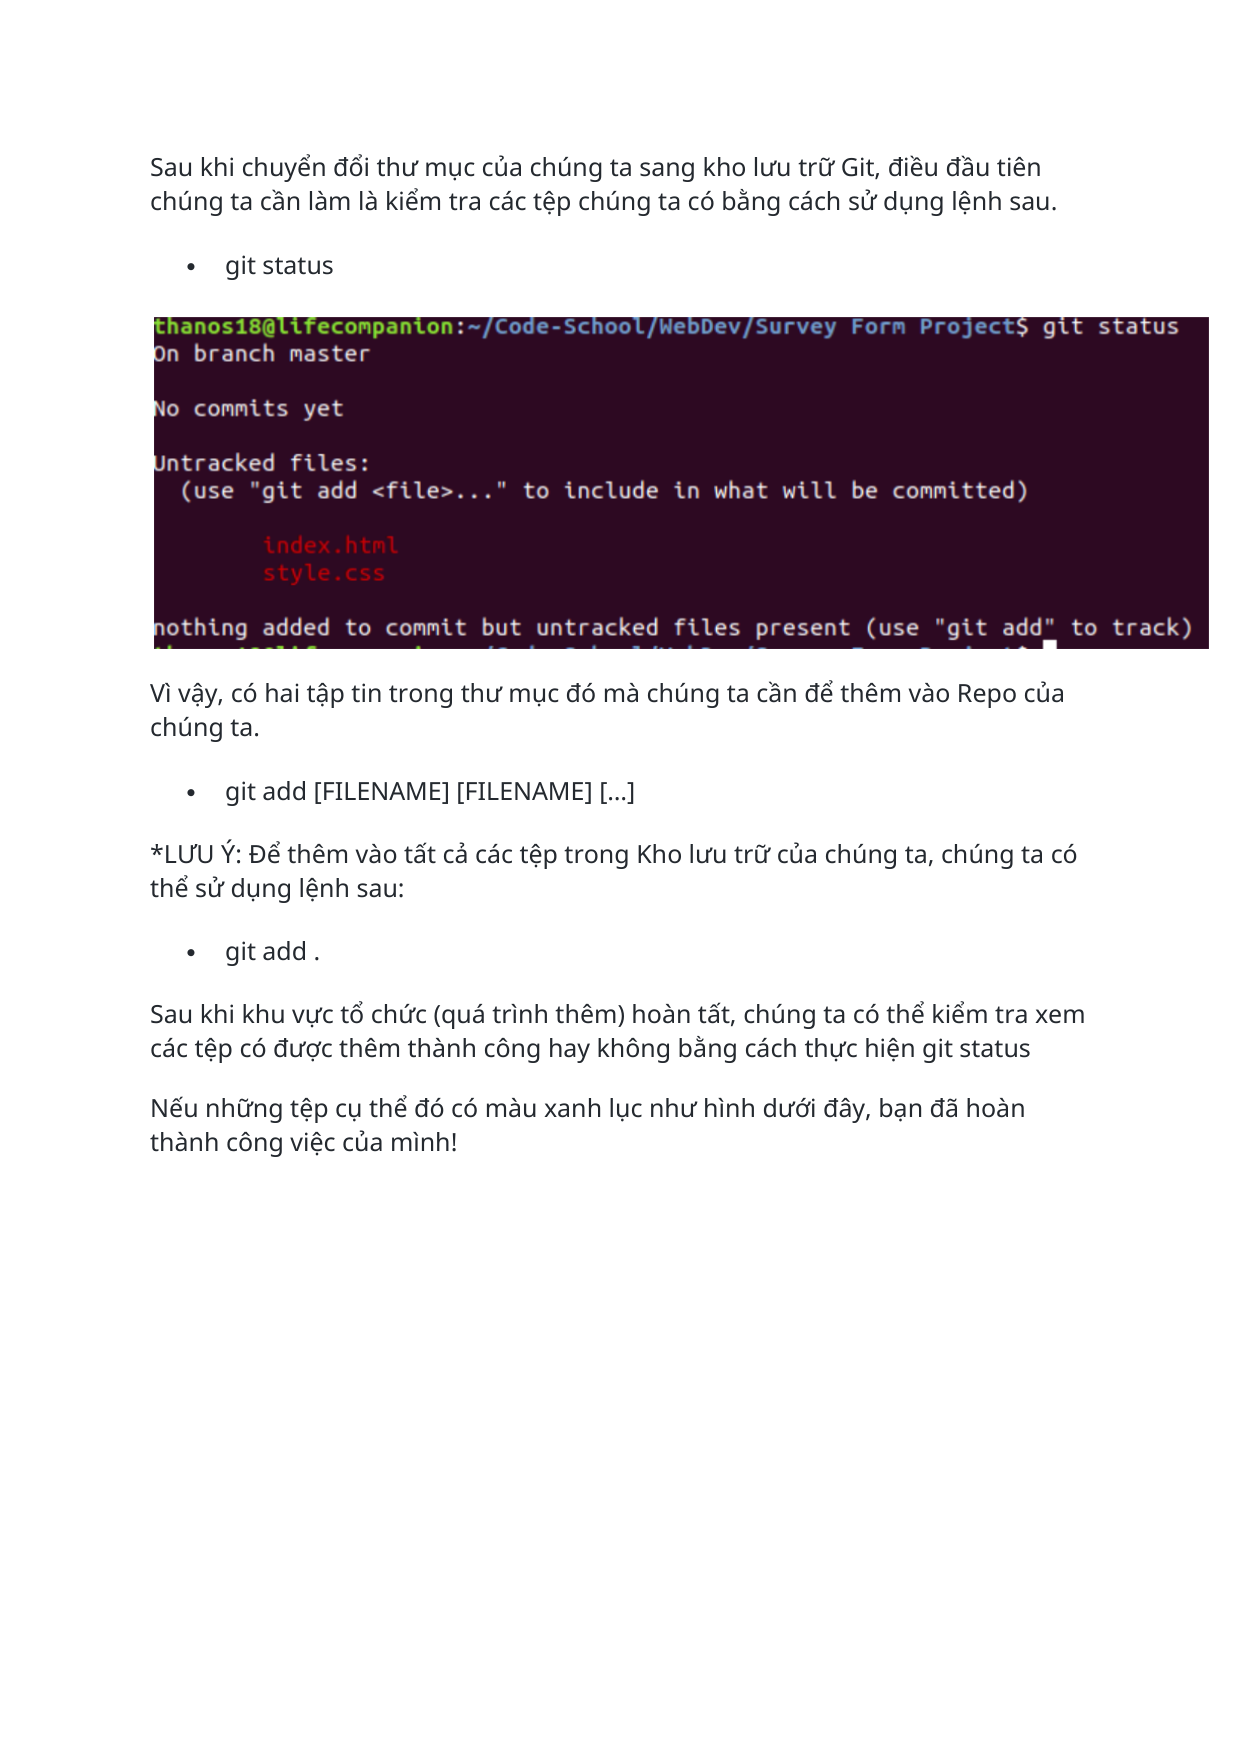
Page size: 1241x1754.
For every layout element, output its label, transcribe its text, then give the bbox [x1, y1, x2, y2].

text Sau khi chuyển đổi thư mục của chúng ta sang kho lưu trữ Git, điều đầu tiên chúng ta cần làm là kiểm tra các tệp chúng ta có bằng cách sử dụng lệnh sau. [150, 150, 1090, 218]
picture [150, 310, 1213, 651]
list git status [187, 247, 1090, 281]
text Vì vậy, có hai tập tin trong thư mục đó mà chúng ta cần để thêm vào Repo của chúng ta. [150, 676, 1090, 744]
list git add [FILENAME] [FILENAME] […] [187, 773, 1090, 807]
list git add . [187, 934, 1090, 968]
text Nếu những tệp cụ thể đó có màu xanh lục như hình dưới đây, bạn đã hoàn thành công việc của mình! [150, 1090, 1090, 1158]
text *LƯU Ý: Để thêm vào tất cả các tệp trong Kho lưu trữ của chúng ta, chúng ta có thể sử dụng lệnh sau: [150, 837, 1090, 905]
text Sau khi khu vực tổ chức (quá trình thêm) hoàn tất, chúng ta có thể kiểm tra xem các tệp có được thêm thành công hay không bằng cách thực hiện git status [150, 997, 1090, 1065]
